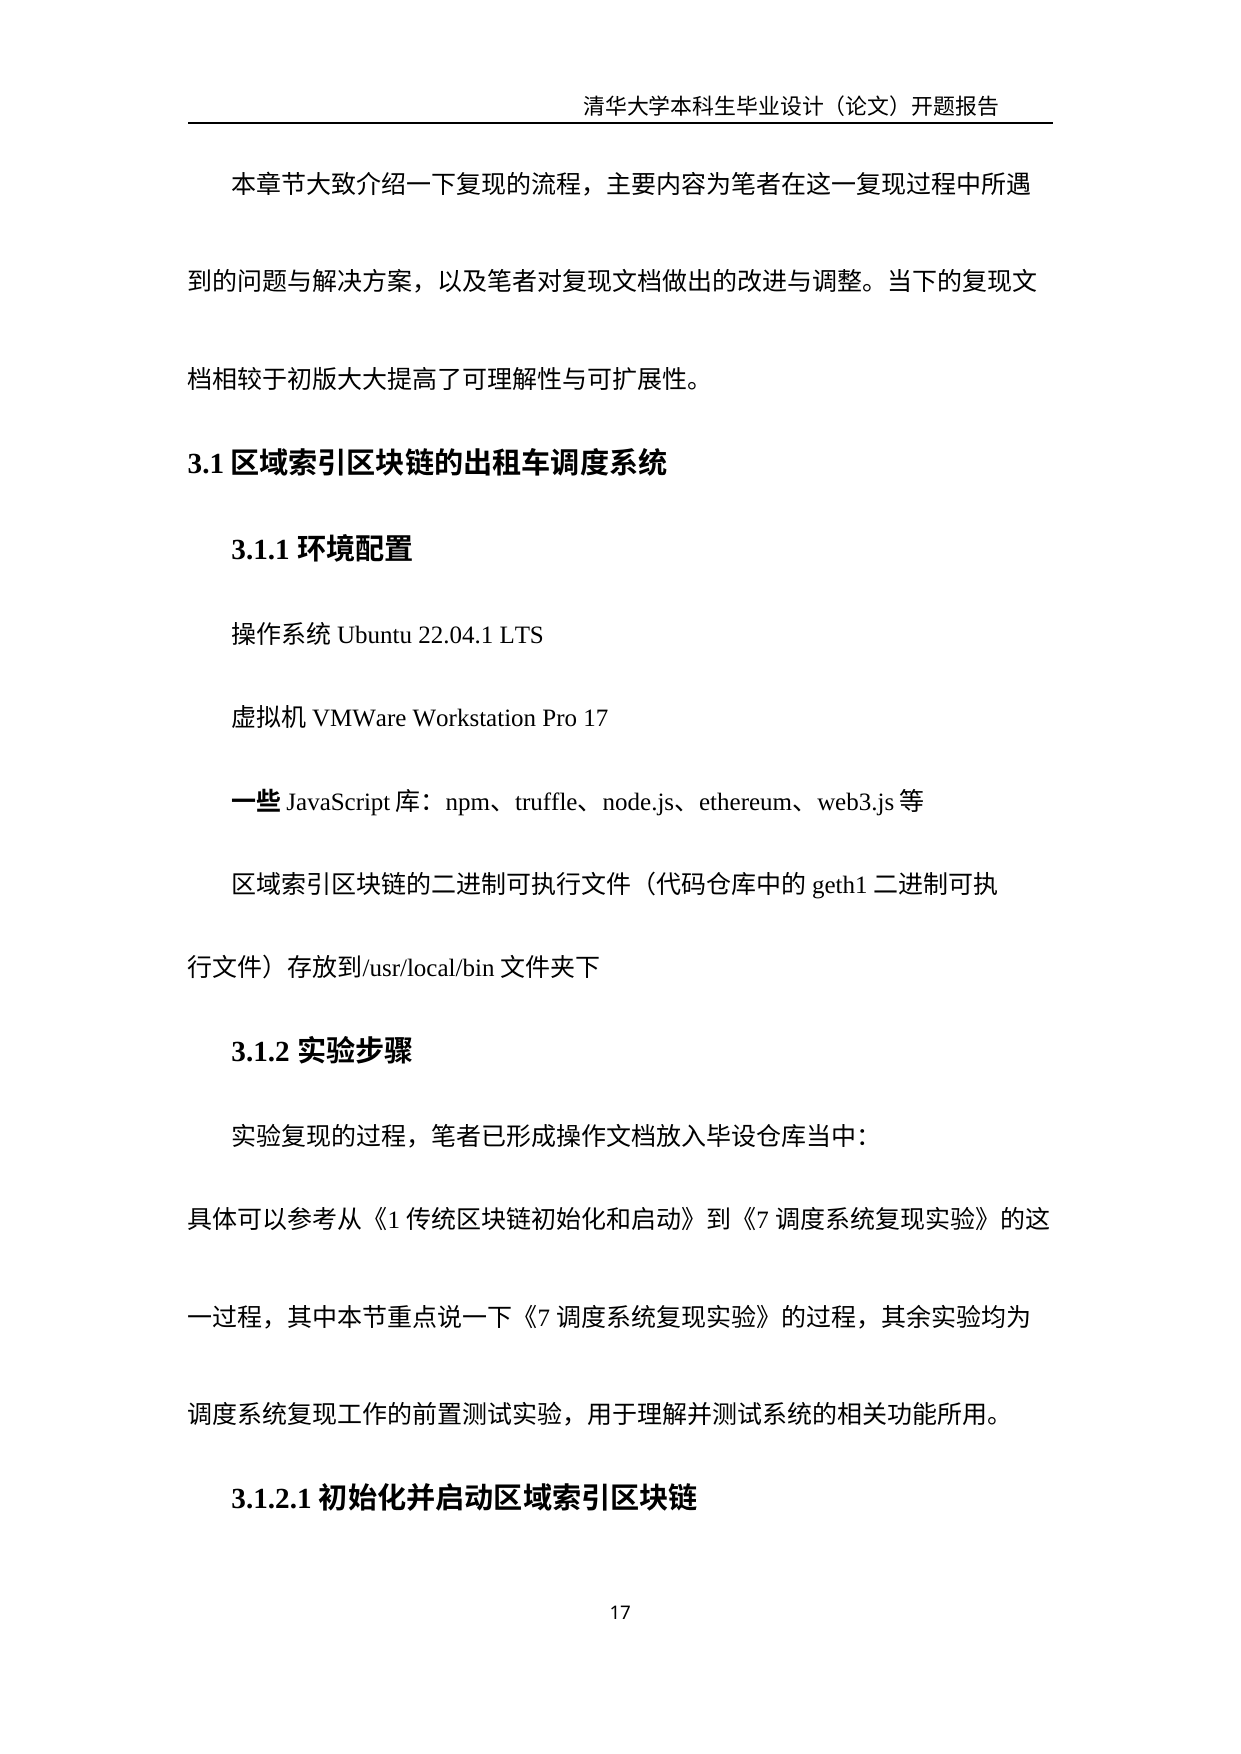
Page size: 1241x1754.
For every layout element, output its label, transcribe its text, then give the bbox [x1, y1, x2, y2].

text 3.1区域索引区块链的出租车调度系统 [187, 428, 1053, 493]
text 行文件）存放到/usr/local/bin 文件夹下 [187, 933, 1053, 998]
text 操作系统 Ubuntu 22.04.1 LTS [187, 600, 1053, 665]
text 实验复现的过程，笔者已形成操作文档放入毕设仓库当中： [187, 1102, 1053, 1167]
text 3.1.1 环境配置 [187, 514, 1053, 579]
text 具体可以参考从《1 传统区块链初始化和启动》到《7 调度系统复现实验》的这一过程，其中本节重点说一下《7 调度系统复现实验》的过程，其余实验均为调度系统复现工作的前置测试实验，用于理解并测试系统的相关功能所用。 [187, 1185, 1053, 1445]
text 一些JavaScript库：npm、truffle、node.js、ethereum、web3.js等 [187, 767, 1053, 832]
text 虚拟机 VMWare Workstation Pro 17 [187, 683, 1053, 748]
text 区域索引区块链的二进制可执行文件（代码仓库中的 geth1 二进制可执 [187, 850, 1053, 915]
text 3.1.2.1 初始化并启动区域索引区块链 [187, 1463, 1053, 1528]
text 本章节大致介绍一下复现的流程，主要内容为笔者在这一复现过程中所遇到的问题与解决方案，以及笔者对复现文档做出的改进与调整。当下的复现文档相较于初版大大提高了可理解性与可扩展性。 [187, 150, 1053, 410]
text 3.1.2 实验步骤 [187, 1016, 1053, 1081]
